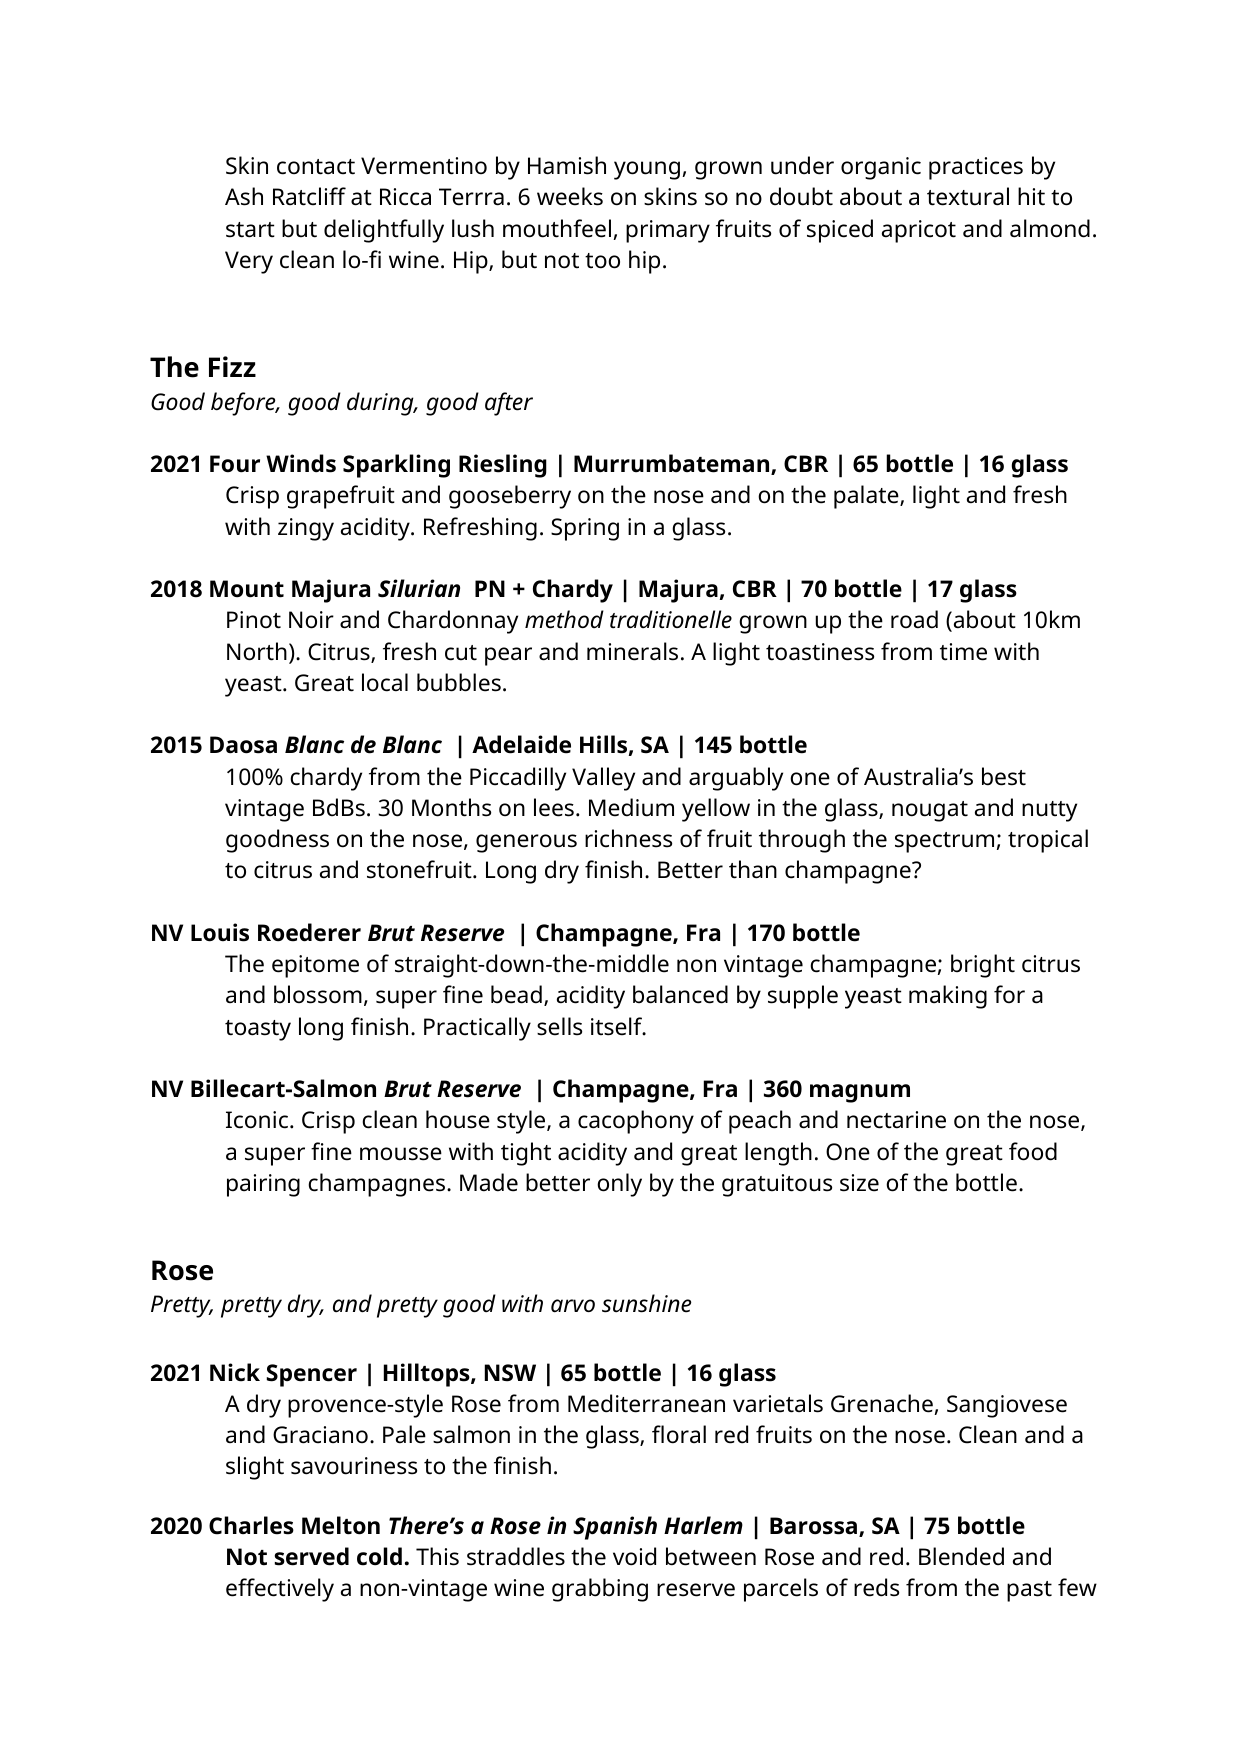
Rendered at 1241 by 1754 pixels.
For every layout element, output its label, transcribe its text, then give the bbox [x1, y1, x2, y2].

text 2018 Mount Majura Silurian PN + Chardy | Majura, CBR | 70 bottle | 17 glass [150, 573, 1098, 604]
text Pretty, pretty dry, and pretty good with arvo sunshine [150, 1288, 1098, 1320]
text Good before, good during, good after [150, 386, 1098, 417]
text Iconic. Crisp clean house style, a cacophony of peach and nectarine on the nose, a super fine mousse with tight acidity and great length. One of the great food pairing champagnes. Made better only by the gratuitous size of the bottle. [225, 1104, 1098, 1198]
text A dry provence-style Rose from Mediterranean varietals Grenache, Sangiovese and Graciano. Pale salmon in the glass, floral red fruits on the nose. Clean and a slight savouriness to the finish. [225, 1388, 1098, 1509]
text 2015 Daosa Blanc de Blanc | Adelaide Hills, SA | 145 bottle [150, 729, 1098, 761]
text The epitome of straight-down-the-middle non vintage champagne; bright citrus and blossom, super fine bead, acidity balanced by supple yeast making for a toasty long finish. Practically sells itself. [225, 948, 1098, 1042]
text NV Billecart-Salmon Brut Reserve | Champagne, Fra | 360 magnum [150, 1073, 1098, 1104]
text 2020 Charles Melton There’s a Rose in Spanish Harlem | Barossa, SA | 75 bottle [150, 1509, 1098, 1541]
text Skin contact Vermentino by Hamish young, grown under organic practices by Ash Ratcliff at Ricca Terrra. 6 weeks on skins so no doubt about a textural hit to start but delightfully lush mouthfeel, primary fruits of spiced apricot and almond. Very clean lo-fi wine. Hip, but not too hip. [225, 150, 1098, 275]
text The Fizz [150, 349, 1098, 386]
text NV Louis Roederer Brut Reserve | Champagne, Fra | 170 bottle [150, 917, 1098, 948]
text 2021 Nick Spencer | Hilltops, NSW | 65 bottle | 16 glass [150, 1357, 1098, 1388]
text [225, 1541, 1098, 1603]
text Rose [150, 1252, 1098, 1288]
text Pinot Noir and Chardonnay method traditionelle grown up the road (about 10km North). Citrus, fresh cut pear and minerals. A light toastiness from time with yeast. Great local bubbles. [225, 604, 1098, 698]
text 2021 Four Winds Sparkling Riesling | Murrumbateman, CBR | 65 bottle | 16 glass [150, 448, 1098, 479]
text 100% chardy from the Piccadilly Valley and arguably one of Australia’s best vintage BdBs. 30 Months on lees. Medium yellow in the glass, nougat and nutty goodness on the nose, generous richness of fruit through the spectrum; tropical to citrus and stonefruit. Long dry finish. Better than champagne? [225, 761, 1098, 886]
text Crisp grapefruit and gooseberry on the nose and on the palate, light and fresh with zingy acidity. Refreshing. Spring in a glass. [225, 479, 1098, 542]
